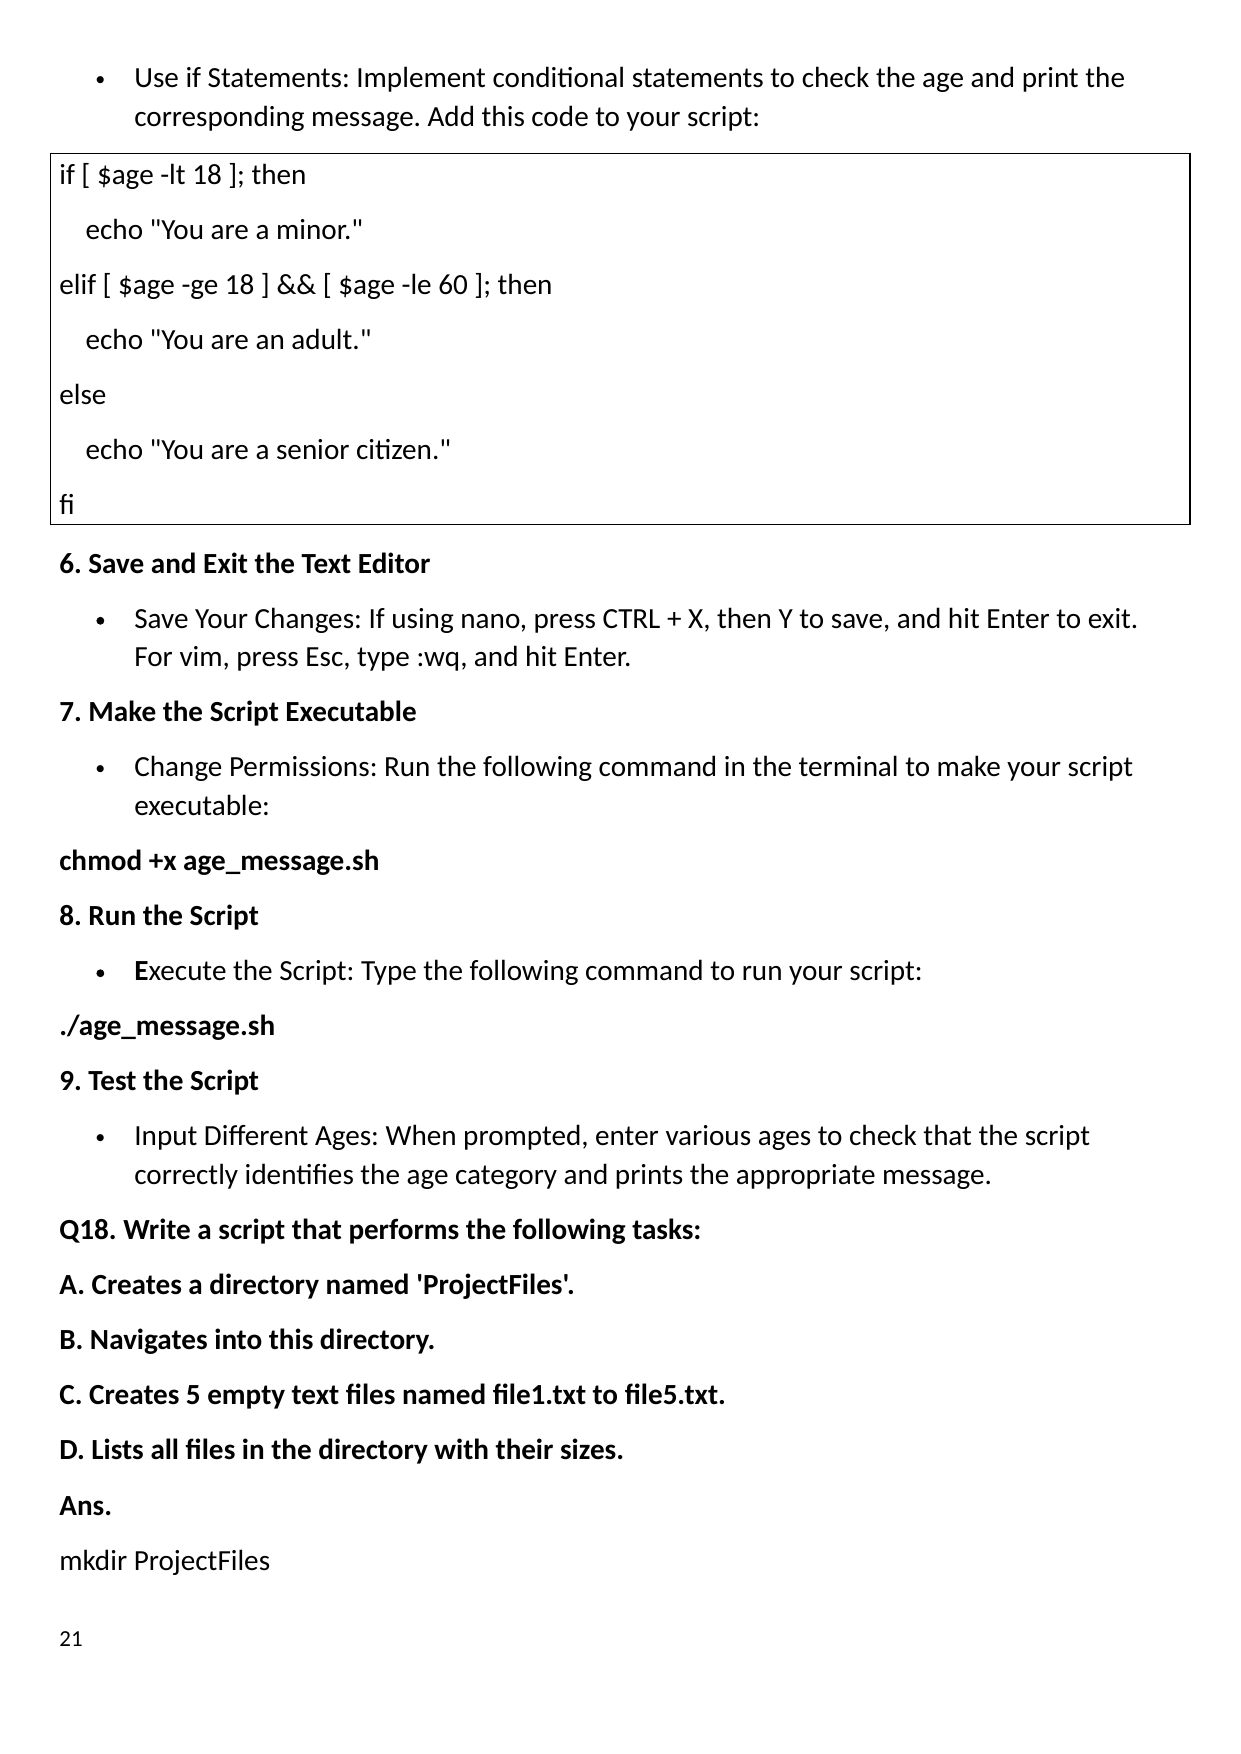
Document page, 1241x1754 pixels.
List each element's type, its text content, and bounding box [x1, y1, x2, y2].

list Execute the Script: Type the following command to run your script: [97, 952, 1181, 988]
text echo "You are a senior citizen." [51, 428, 1189, 467]
list Change Permissions: Run the following command in the terminal to make your script executable: [97, 748, 1181, 822]
text A. Creates a directory named 'ProjectFiles'. [59, 1266, 1181, 1302]
text elif [ $age -ge 18 ] && [ $age -le 60 ]; then [51, 263, 1189, 302]
text B. Navigates into this directory. [59, 1321, 1181, 1357]
text C. Creates 5 empty text files named file1.txt to file5.txt. [59, 1376, 1181, 1412]
text chmod +x age_message.sh [59, 842, 1181, 878]
list Save Your Changes: If using nano, press CTRL + X, then Y to save, and hit Enter to exit. For vim, press Esc, type :wq, and hit Enter. [97, 600, 1181, 674]
text Q18. Write a script that performs the following tasks: [59, 1211, 1181, 1247]
text 9. Test the Script [59, 1062, 1181, 1098]
text 7. Make the Script Executable [59, 693, 1181, 729]
text echo "You are a minor." [51, 208, 1189, 247]
text 8. Run the Script [59, 897, 1181, 933]
text fi [51, 483, 1189, 524]
text else [51, 373, 1189, 412]
text ./age_message.sh [59, 1007, 1181, 1043]
text Ans. [59, 1487, 1181, 1522]
list Input Different Ages: When prompted, enter various ages to check that the script correctly identifies the age category and prints the appropriate message. [97, 1117, 1181, 1192]
text echo "You are an adult." [51, 318, 1189, 357]
text if [ $age -lt 18 ]; then [51, 154, 1189, 191]
text D. Lists all files in the directory with their sizes. [59, 1431, 1181, 1467]
list Use if Statements: Implement conditional statements to check the age and print the corresponding message. Add this code to your script: [97, 59, 1181, 133]
text 6. Save and Exit the Text Editor [59, 545, 1181, 580]
text mkdir ProjectFiles [59, 1542, 1181, 1577]
